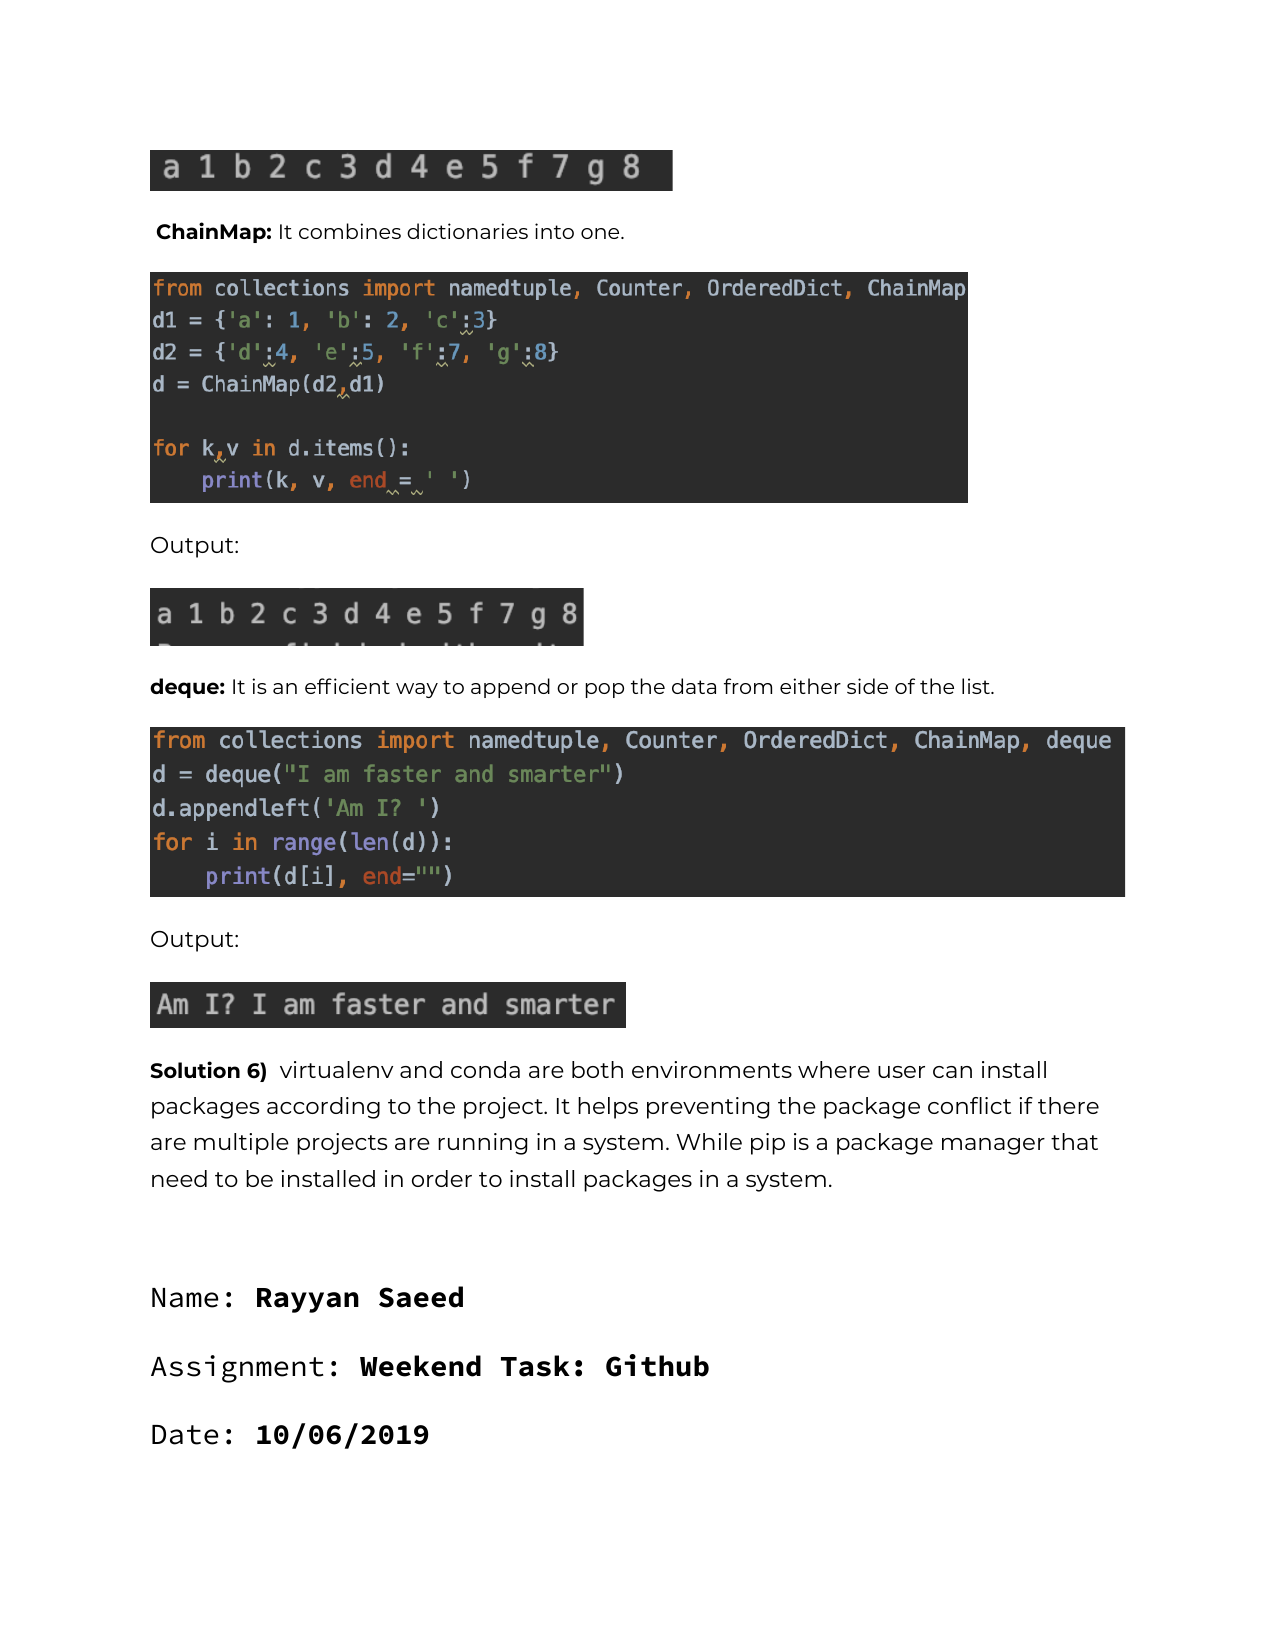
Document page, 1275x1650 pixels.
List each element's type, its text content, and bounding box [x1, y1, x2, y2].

picture [150, 982, 626, 1028]
picture [150, 727, 1125, 897]
text Output: [150, 925, 1125, 953]
text Solution 6) virtualenv and conda are both environments where user can install packages according to the project. It helps preventing the package conflict if there are multiple projects are running in a system. While pip is a package manager that need to be installed in order to install packages in a system. [150, 1056, 1125, 1193]
picture [150, 588, 584, 646]
text Date: 10/06/2019 [150, 1416, 1125, 1452]
text Name: Rayyan Saeed [150, 1279, 1125, 1316]
text Assignment: Weekend Task: Github [150, 1347, 1125, 1384]
text deque: It is an efficient way to append or pop the data from either side of the list. [150, 674, 1125, 699]
text ChainMap: It combines dictionaries into one. [150, 219, 1125, 244]
text Output: [150, 531, 1125, 559]
picture [150, 272, 968, 503]
picture [150, 150, 673, 191]
